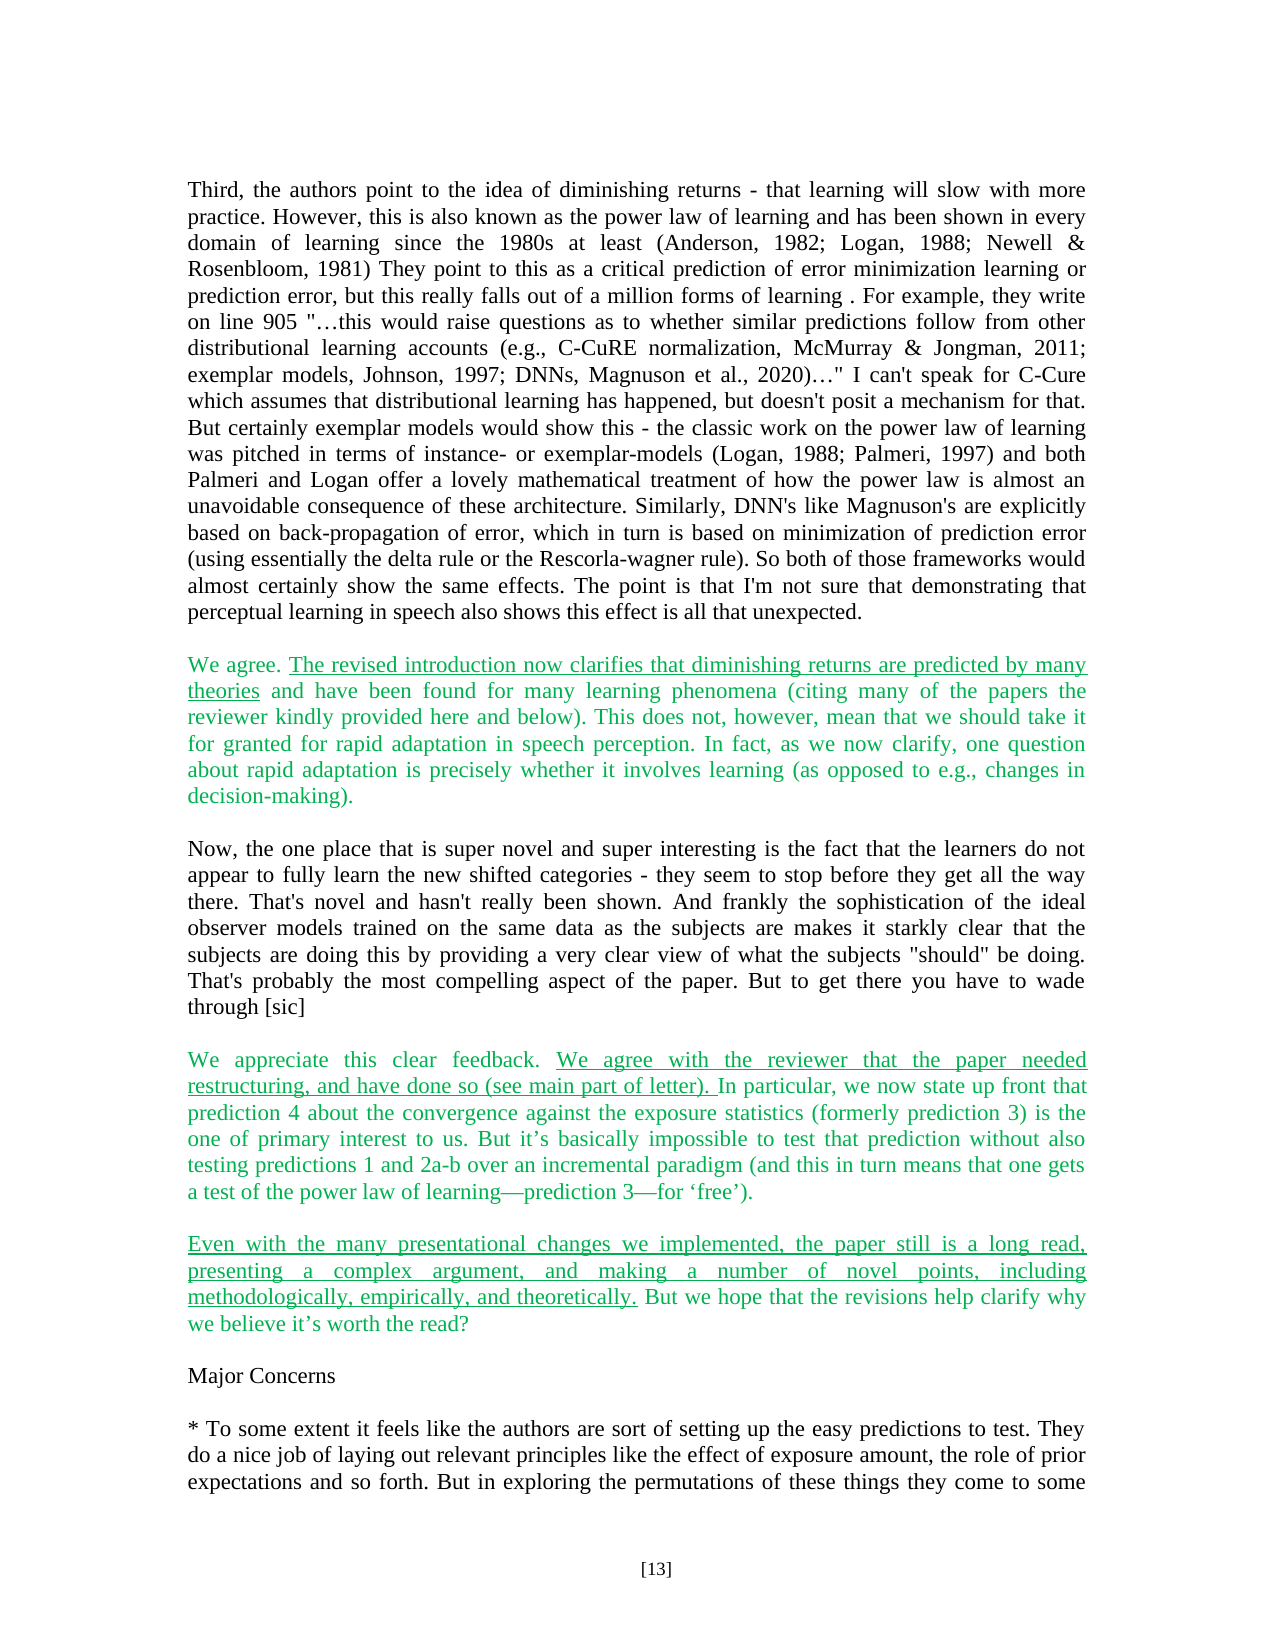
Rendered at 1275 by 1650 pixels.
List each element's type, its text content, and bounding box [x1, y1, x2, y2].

text Major Concerns [187, 1362, 1087, 1389]
text Even with the many presentational changes we implemented, the paper still is a long read, presenting a complex argument, and making a number of novel points, including methodologically, empirically, and theoretically. But we hope that the revisions help clarify why we believe it’s worth the read? [187, 1281, 1087, 1336]
text Now, the one place that is super novel and super interesting is the fact that the learners do not appear to fully learn the new shifted categories - they seem to stop before they get all the way there. That's novel and hasn't really been shown. And frankly the sophistication of the ideal observer models trained on the same data as the subjects are makes it starkly clear that the subjects are doing this by providing a very clear view of what the subjects "should" be doing. That's probably the most compelling aspect of the paper. But to get there you have to wade through [sic] [187, 835, 1087, 1020]
text We agree. The revised introduction now clarifies that diminishing returns are predicted by many theories and have been found for many learning phenomena (citing many of the papers the reviewer kindly provided here and below). This does not, however, mean that we should take it for granted for rapid adaptation in speech perception. In fact, as we now clarify, one question about rapid adaptation is precisely whether it involves learning (as opposed to e.g., changes in decision-making). [187, 651, 1087, 809]
text Even with the many presentational changes we implemented, the paper still is a long read, presenting a complex argument, and making a number of novel points, including methodologically, empirically, and theoretically. But we hope that the revisions help clarify why we believe it’s worth the read? [187, 1231, 1087, 1253]
text Even with the many presentational changes we implemented, the paper still is a long read, presenting a complex argument, and making a number of novel points, including methodologically, empirically, and theoretically. But we hope that the revisions help clarify why we believe it’s worth the read? [187, 1254, 1087, 1280]
text We appreciate this clear feedback. We agree with the reviewer that the paper needed restructuring, and have done so (see main part of letter). In particular, we now state up front that prediction 4 about the convergence against the exposure statistics (formerly prediction 3) is the one of primary interest to us. But it’s basically impossible to test that prediction without also testing predictions 1 and 2a-b over an incremental paradigm (and this in turn means that one gets a test of the power law of learning—prediction 3—for ‘free’). [187, 1046, 1087, 1204]
